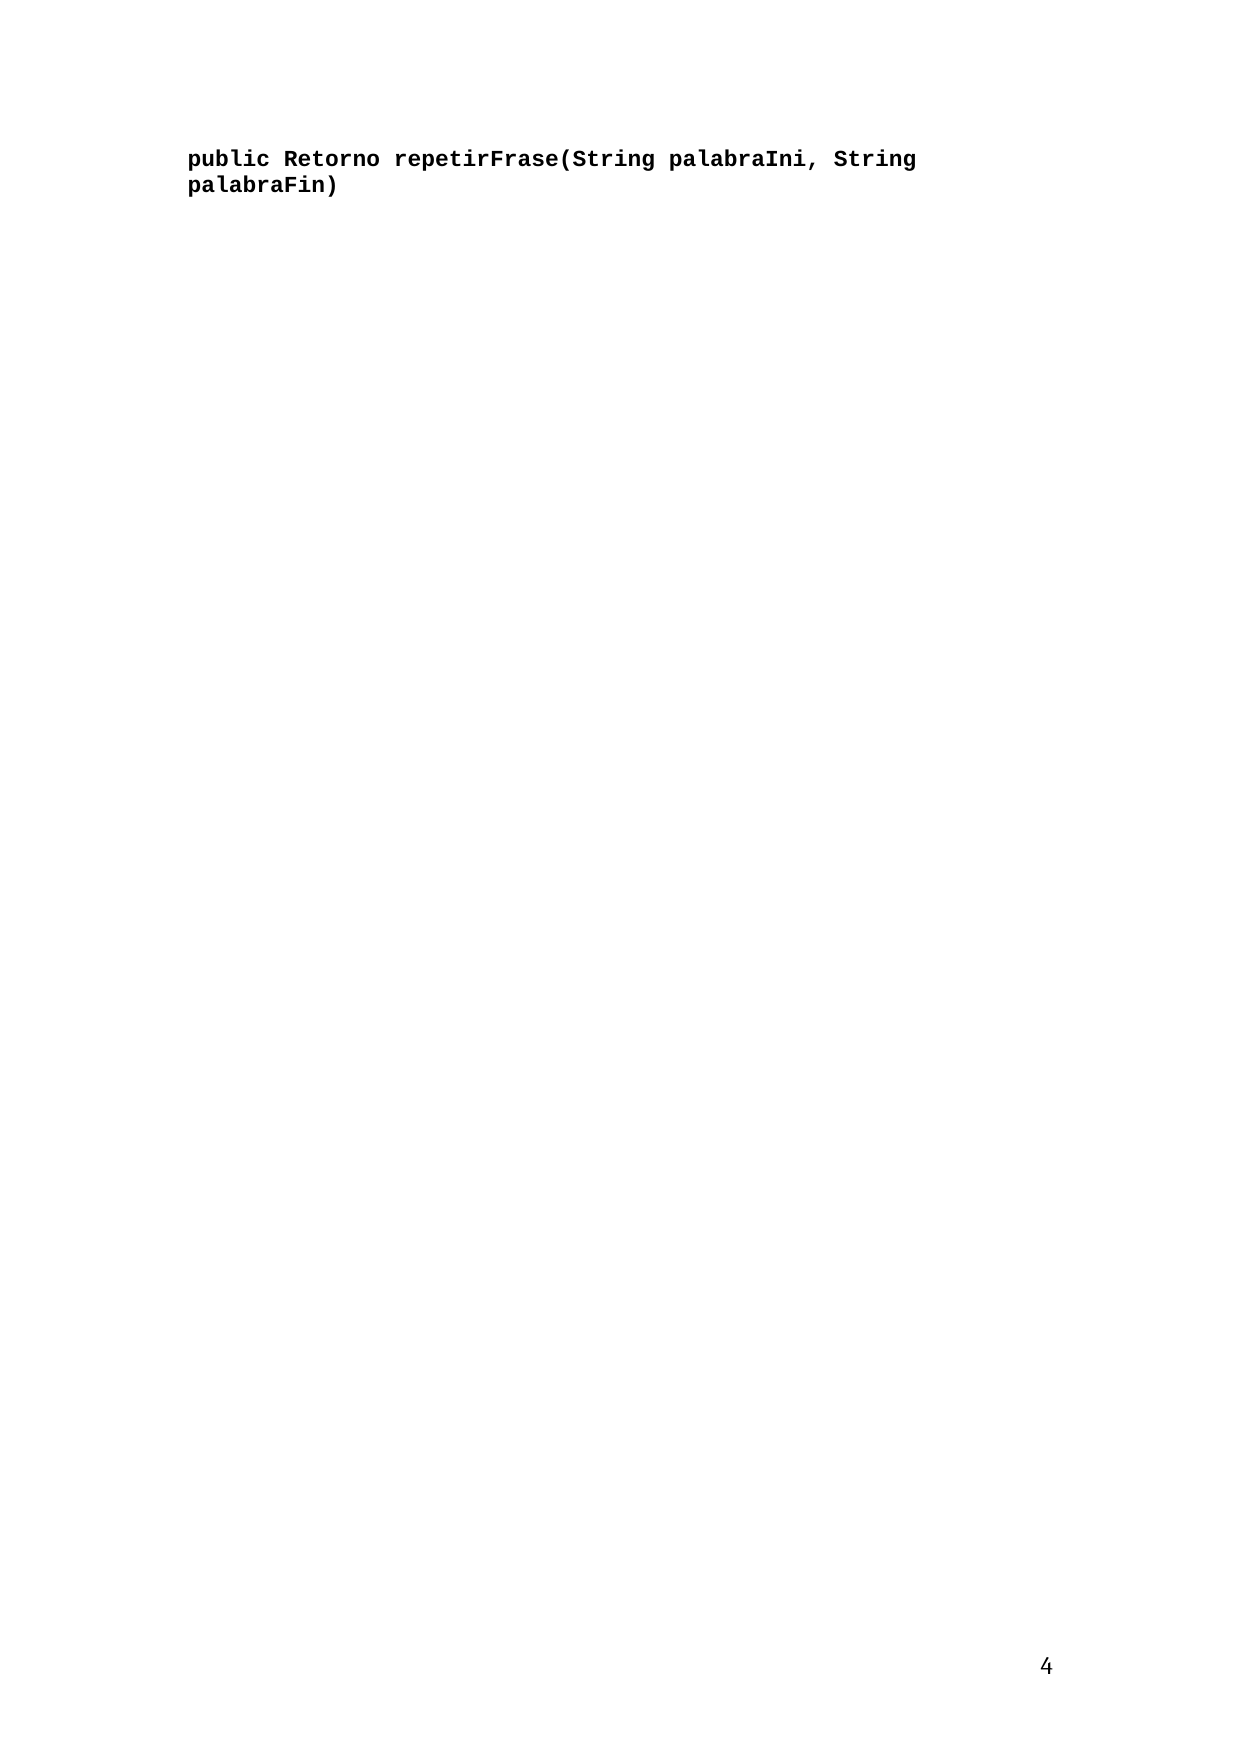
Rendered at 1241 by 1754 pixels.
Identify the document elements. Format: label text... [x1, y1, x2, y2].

subtitle public Retorno repetirFrase(String palabraIni, String palabraFin) [187, 147, 1053, 199]
